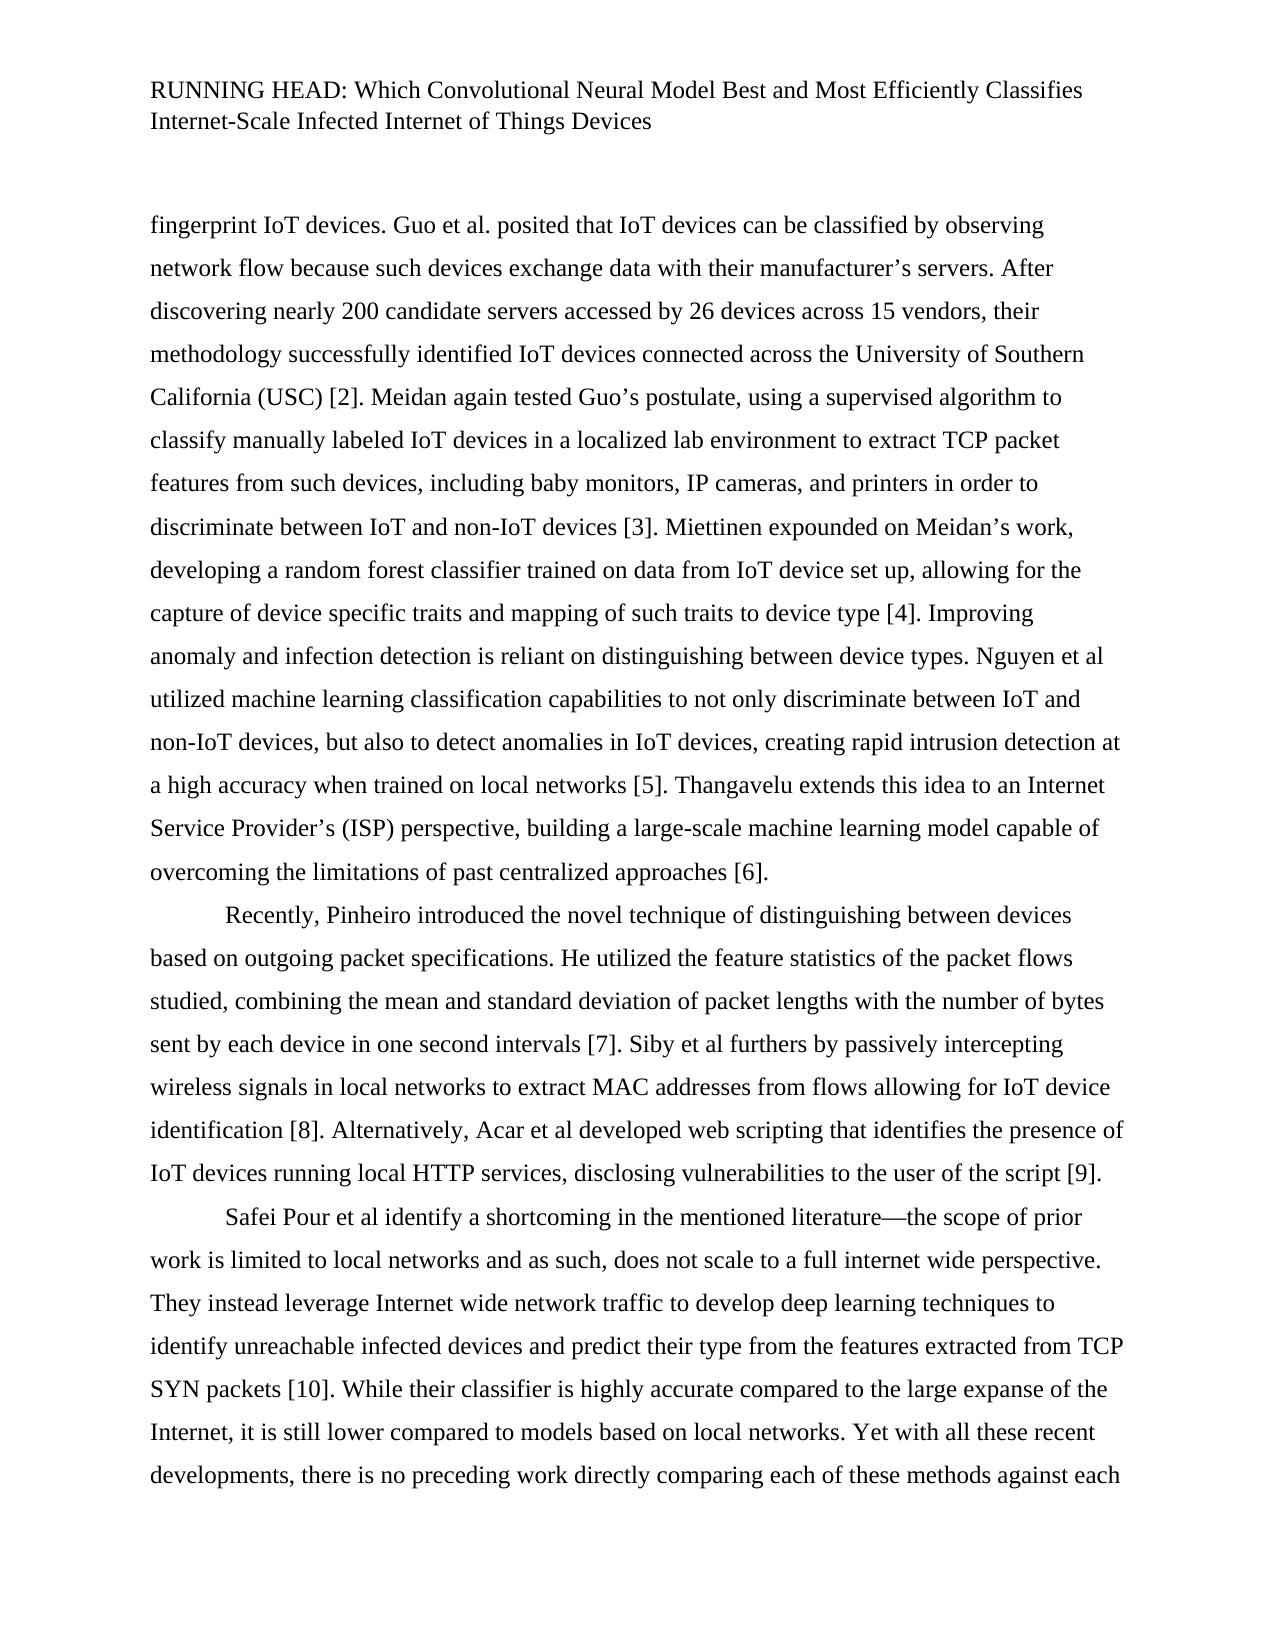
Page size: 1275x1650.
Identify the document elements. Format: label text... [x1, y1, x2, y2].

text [150, 210, 1125, 885]
text Recently, Pinheiro introduced the novel technique of distinguishing between devices based on outgoing packet specifications. He utilized the feature statistics of the packet flows studied, combining the mean and standard deviation of packet lengths with the number of bytes sent by each device in one second intervals [7]. Siby et al furthers by passively intercepting wireless signals in local networks to extract MAC addresses from flows allowing for IoT device identification [8]. Alternatively, Acar et al developed web scripting that identifies the presence of IoT devices running local HTTP services, disclosing vulnerabilities to the user of the script [9]. [150, 900, 1125, 1187]
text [150, 1202, 1125, 1489]
